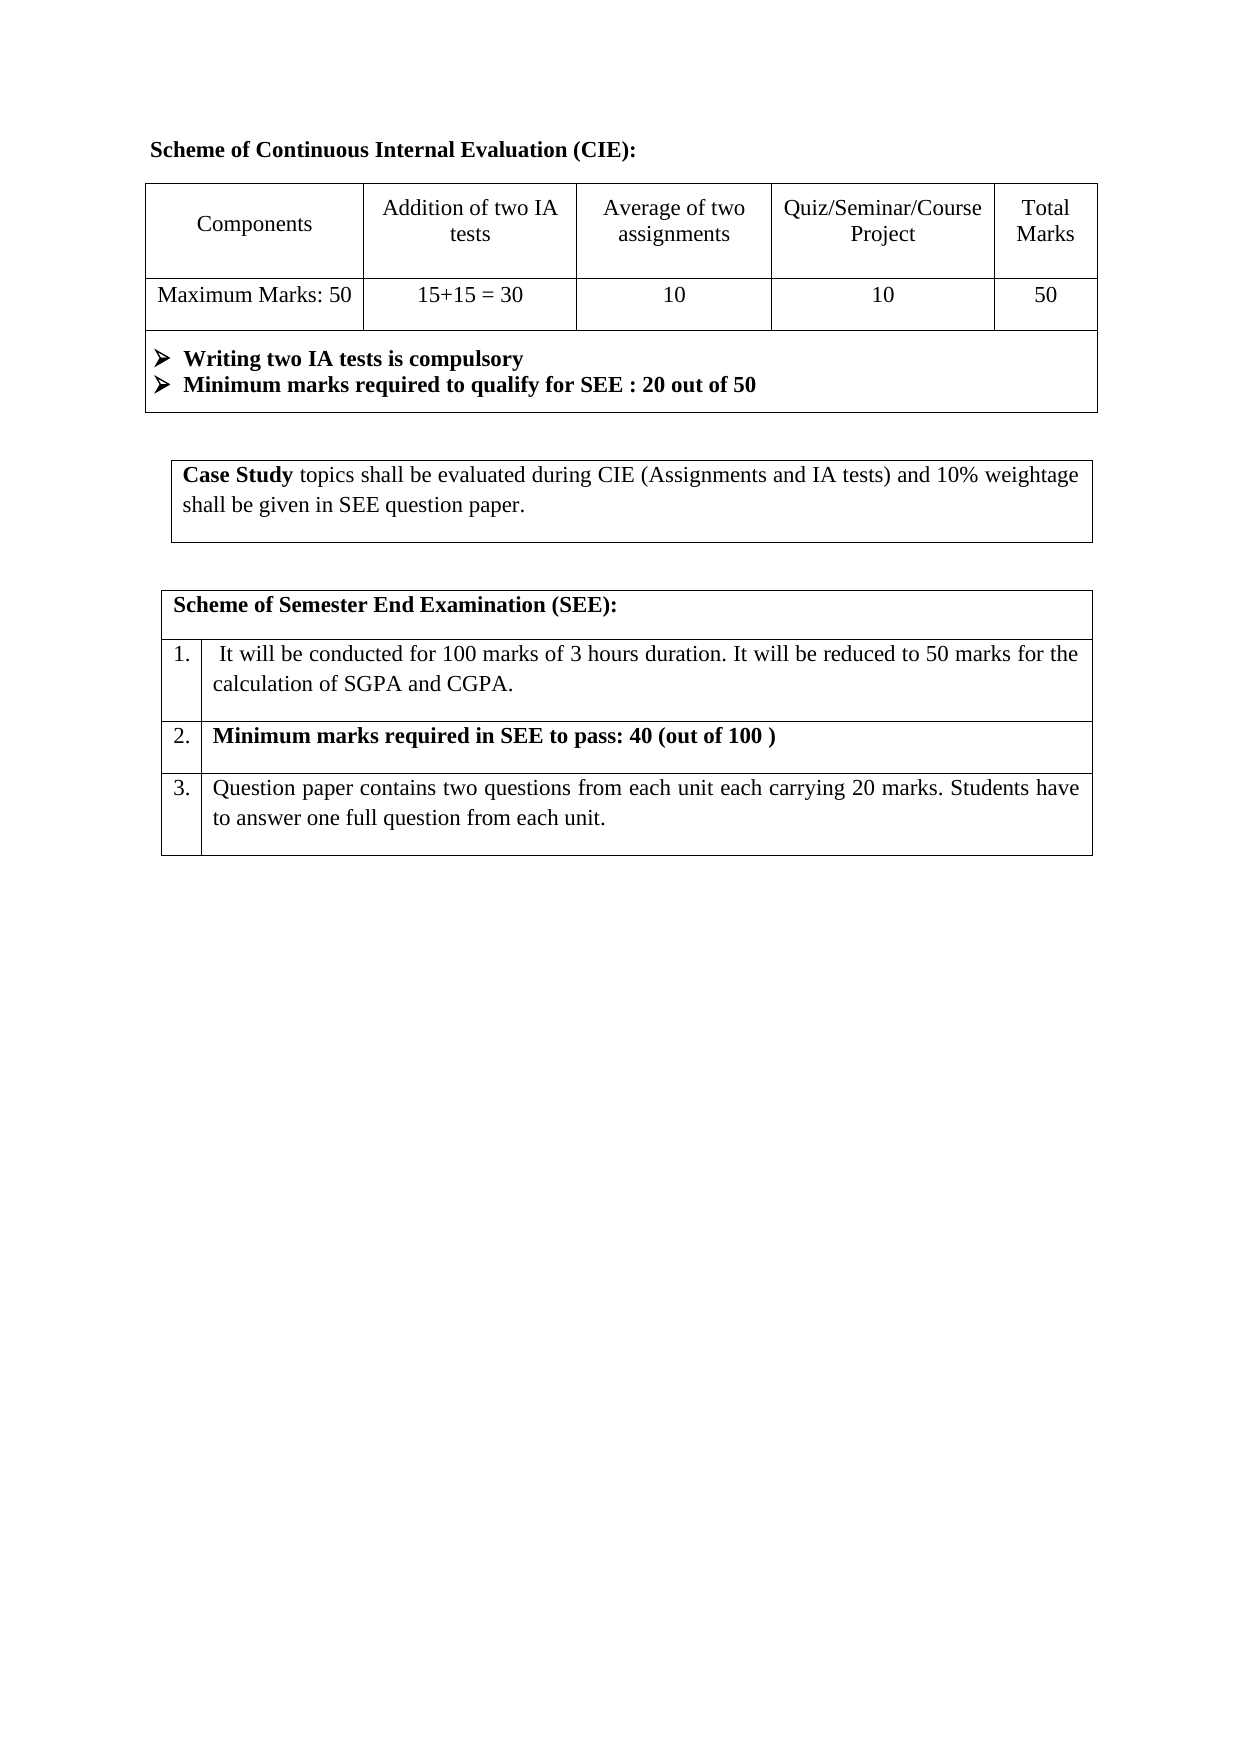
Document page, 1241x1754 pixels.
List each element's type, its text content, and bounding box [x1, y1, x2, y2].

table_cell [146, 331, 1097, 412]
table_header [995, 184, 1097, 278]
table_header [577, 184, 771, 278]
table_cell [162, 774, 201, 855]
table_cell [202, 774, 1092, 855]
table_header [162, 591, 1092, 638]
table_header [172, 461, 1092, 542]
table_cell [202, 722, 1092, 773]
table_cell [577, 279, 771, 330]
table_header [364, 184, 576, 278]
text Scheme of Continuous Internal Evaluation (CIE): [150, 136, 1092, 162]
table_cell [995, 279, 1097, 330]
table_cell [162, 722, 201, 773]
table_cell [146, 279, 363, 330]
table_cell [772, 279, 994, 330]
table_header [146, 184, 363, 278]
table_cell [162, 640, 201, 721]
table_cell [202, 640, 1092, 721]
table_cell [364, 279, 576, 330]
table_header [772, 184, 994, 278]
